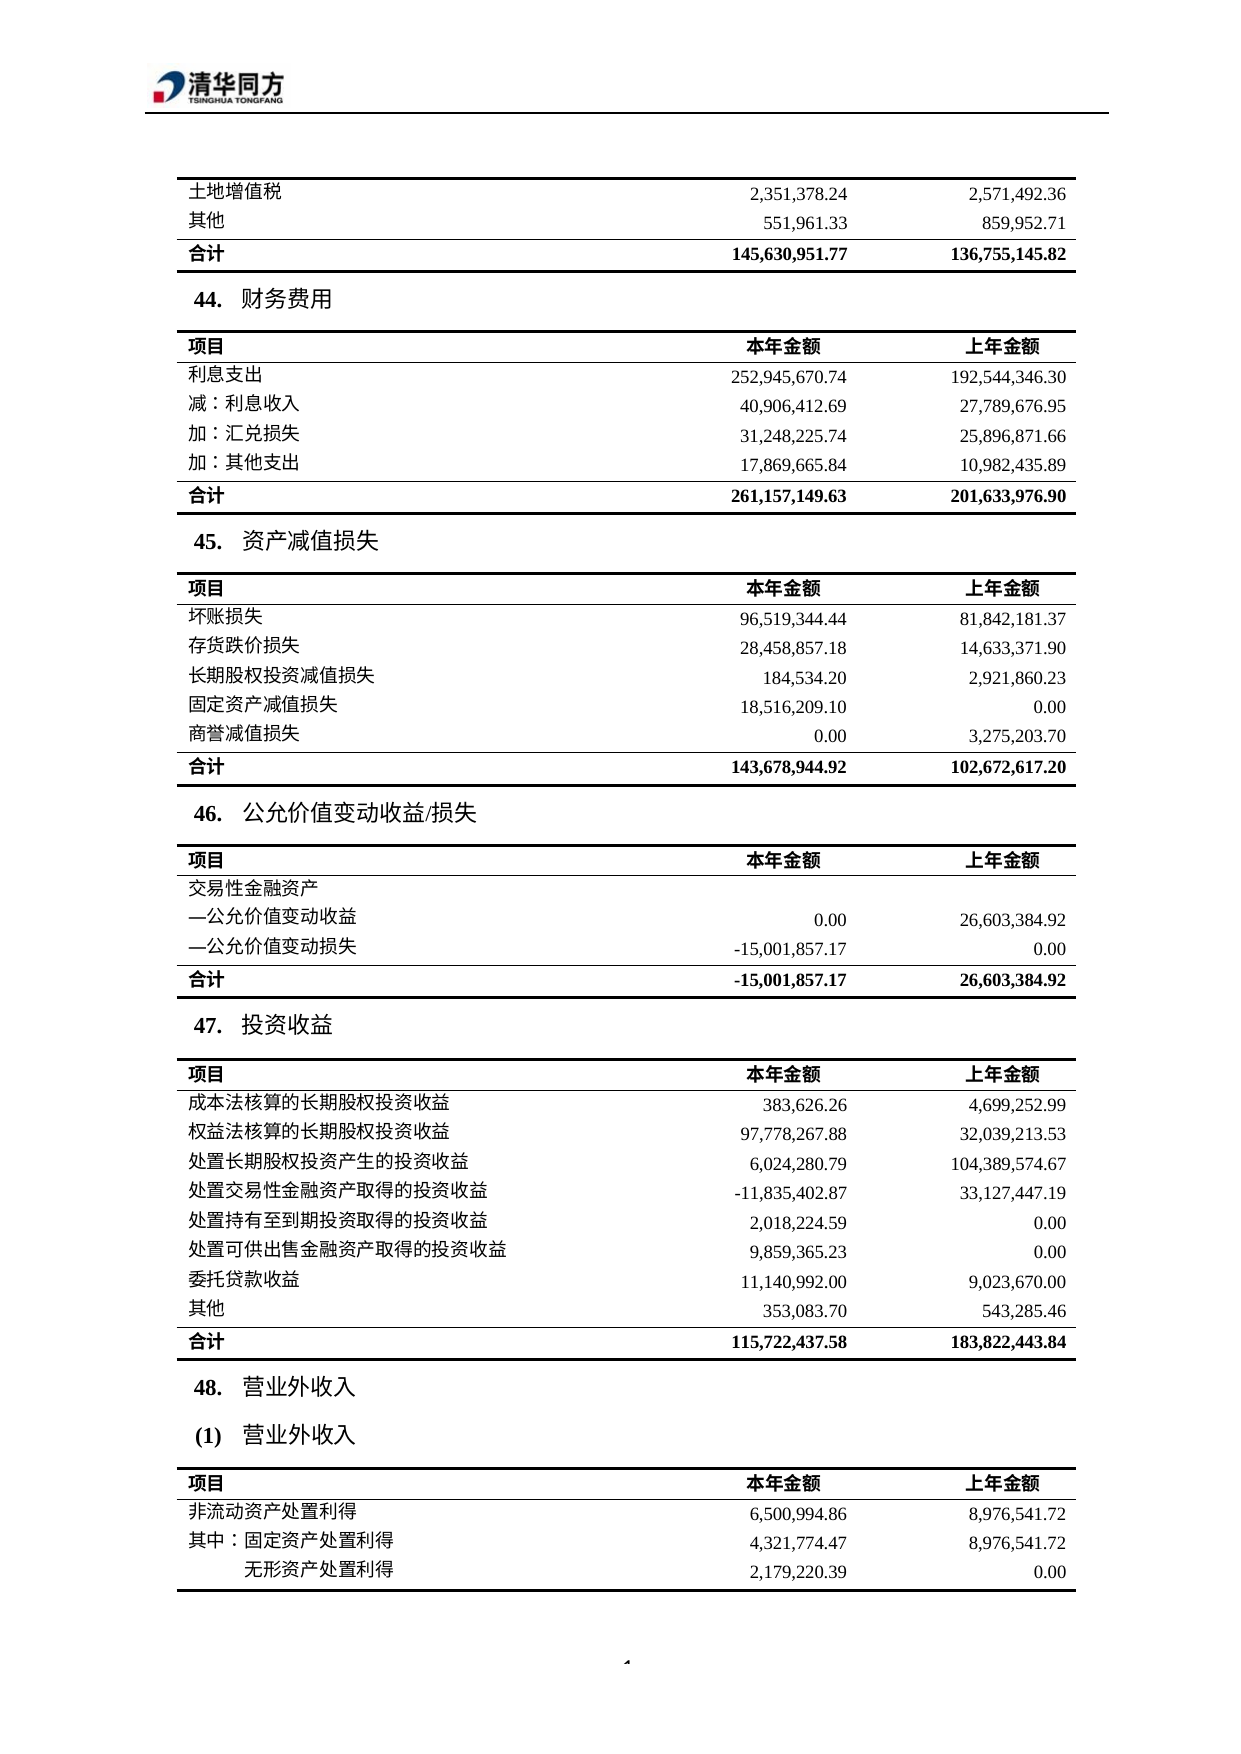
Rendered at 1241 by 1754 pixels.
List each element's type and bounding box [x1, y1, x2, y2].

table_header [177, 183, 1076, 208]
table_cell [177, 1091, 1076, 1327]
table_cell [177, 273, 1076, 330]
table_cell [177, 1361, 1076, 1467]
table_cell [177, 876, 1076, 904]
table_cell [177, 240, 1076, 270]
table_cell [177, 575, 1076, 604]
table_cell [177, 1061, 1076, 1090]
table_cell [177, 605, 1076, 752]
picture [147, 63, 291, 108]
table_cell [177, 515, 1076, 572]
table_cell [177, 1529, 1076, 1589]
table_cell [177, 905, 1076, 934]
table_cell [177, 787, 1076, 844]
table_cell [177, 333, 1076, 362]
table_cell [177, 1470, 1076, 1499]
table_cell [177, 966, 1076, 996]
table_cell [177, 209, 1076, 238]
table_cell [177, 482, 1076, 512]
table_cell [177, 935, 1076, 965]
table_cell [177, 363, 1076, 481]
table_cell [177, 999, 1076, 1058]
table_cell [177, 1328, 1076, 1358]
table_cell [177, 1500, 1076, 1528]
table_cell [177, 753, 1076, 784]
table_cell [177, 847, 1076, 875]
